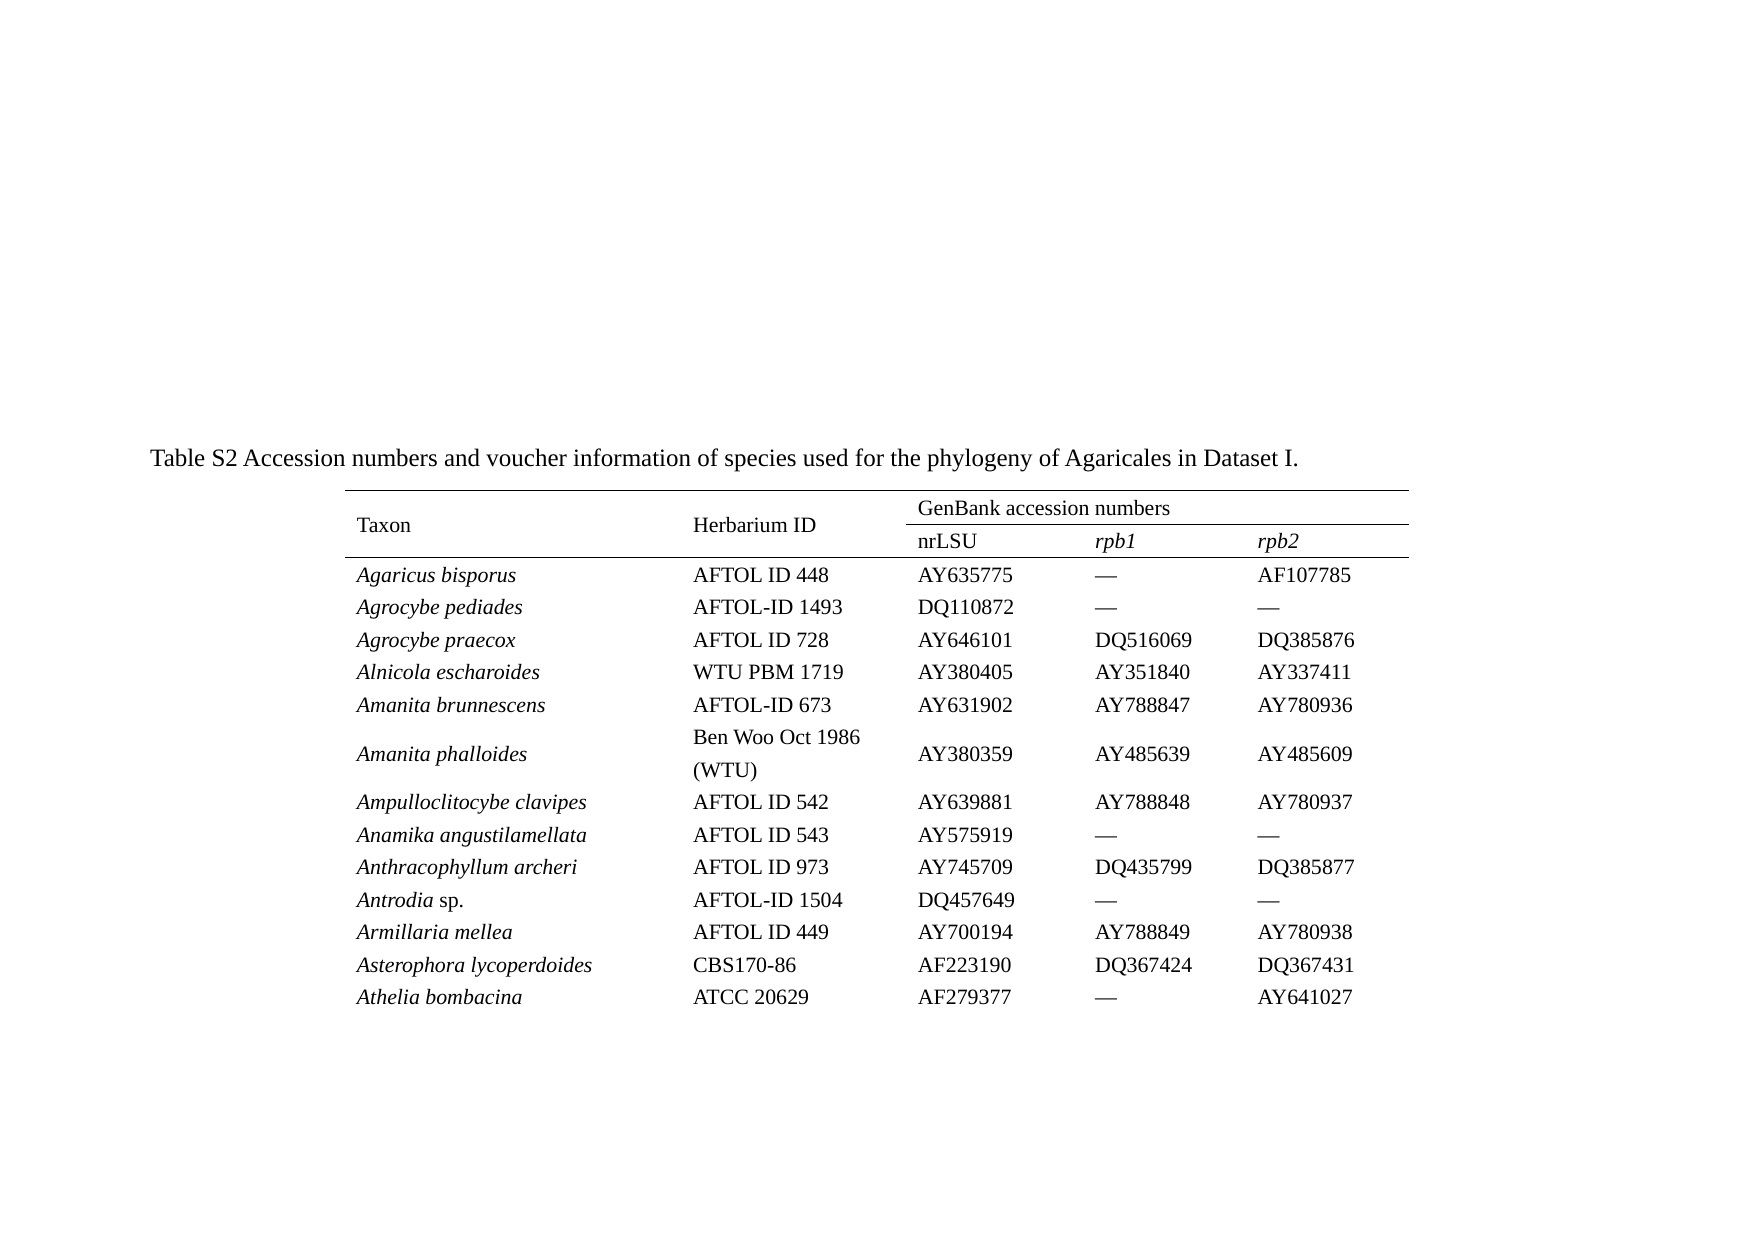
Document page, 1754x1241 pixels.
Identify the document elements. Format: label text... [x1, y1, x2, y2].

table_cell Alnicola escharoides [345, 656, 682, 688]
table_cell — [1084, 883, 1246, 916]
table_cell rpb2 [1246, 525, 1408, 557]
table_cell AFTOL ID 449 [682, 916, 906, 948]
table_cell Antrodia sp. [345, 883, 682, 916]
table_cell Armillaria mellea [345, 916, 682, 948]
table_cell AY485639 [1084, 721, 1246, 786]
table_cell CBS170-86 [682, 948, 906, 981]
table_cell Agrocybe praecox [345, 623, 682, 656]
table_cell AY639881 [906, 786, 1084, 818]
table_cell DQ385877 [1246, 851, 1408, 883]
table_cell Agaricus bisporus [345, 558, 682, 591]
table_cell AY641027 [1246, 981, 1408, 1013]
table_cell — [1246, 818, 1408, 851]
table_cell AY780938 [1246, 916, 1408, 948]
table_cell Amanita phalloides [345, 721, 682, 786]
table_cell Anamika angustilamellata [345, 818, 682, 851]
table_cell DQ110872 [906, 591, 1084, 623]
table_cell rpb1 [1084, 525, 1246, 557]
table_cell Anthracophyllum archeri [345, 851, 682, 883]
table_cell — [1084, 981, 1246, 1013]
table_header Herbarium ID [682, 491, 906, 557]
table_cell AF223190 [906, 948, 1084, 981]
table_cell Athelia bombacina [345, 981, 682, 1013]
table_cell AY745709 [906, 851, 1084, 883]
table_cell AY646101 [906, 623, 1084, 656]
table_cell AFTOL-ID 1504 [682, 883, 906, 916]
table_cell Ben Woo Oct 1986 (WTU) [682, 721, 906, 786]
table_cell AY788849 [1084, 916, 1246, 948]
table_cell DQ385876 [1246, 623, 1408, 656]
table_cell AY337411 [1246, 656, 1408, 688]
table_cell AY380405 [906, 656, 1084, 688]
table_cell AFTOL ID 728 [682, 623, 906, 656]
table_cell AY780936 [1246, 688, 1408, 721]
table_cell — [1084, 591, 1246, 623]
table_cell AF107785 [1246, 558, 1408, 591]
table_cell — [1084, 558, 1246, 591]
table_cell AY788847 [1084, 688, 1246, 721]
table_cell AF279377 [906, 981, 1084, 1013]
table_cell AFTOL ID 543 [682, 818, 906, 851]
table_cell DQ367424 [1084, 948, 1246, 981]
table_cell AY575919 [906, 818, 1084, 851]
table_cell — [1246, 883, 1408, 916]
table_cell AFTOL-ID 673 [682, 688, 906, 721]
table_cell DQ457649 [906, 883, 1084, 916]
table_cell ATCC 20629 [682, 981, 906, 1013]
table_cell Asterophora lycoperdoides [345, 948, 682, 981]
table_cell AY631902 [906, 688, 1084, 721]
table_cell WTU PBM 1719 [682, 656, 906, 688]
table_cell DQ367431 [1246, 948, 1408, 981]
table_cell AFTOL ID 973 [682, 851, 906, 883]
table_cell AY351840 [1084, 656, 1246, 688]
table_cell nrLSU [906, 525, 1084, 557]
table_cell AY780937 [1246, 786, 1408, 818]
table_header Taxon [345, 491, 682, 557]
table_cell AFTOL-ID 1493 [682, 591, 906, 623]
text Table S2 Accession numbers and voucher information of species used for the phylogeny of Agaricales in Dataset I. [150, 441, 1604, 474]
table_cell DQ435799 [1084, 851, 1246, 883]
table_cell — [1084, 818, 1246, 851]
table_cell Amanita brunnescens [345, 688, 682, 721]
table_cell AY380359 [906, 721, 1084, 786]
table_cell AY635775 [906, 558, 1084, 591]
table_cell DQ516069 [1084, 623, 1246, 656]
table_cell AY788848 [1084, 786, 1246, 818]
table_cell AFTOL ID 542 [682, 786, 906, 818]
table_cell — [1246, 591, 1408, 623]
table_cell AY700194 [906, 916, 1084, 948]
table_header GenBank accession numbers [906, 491, 1408, 524]
table_cell AFTOL ID 448 [682, 558, 906, 591]
table_cell AY485609 [1246, 721, 1408, 786]
table_cell Agrocybe pediades [345, 591, 682, 623]
table_cell Ampulloclitocybe clavipes [345, 786, 682, 818]
